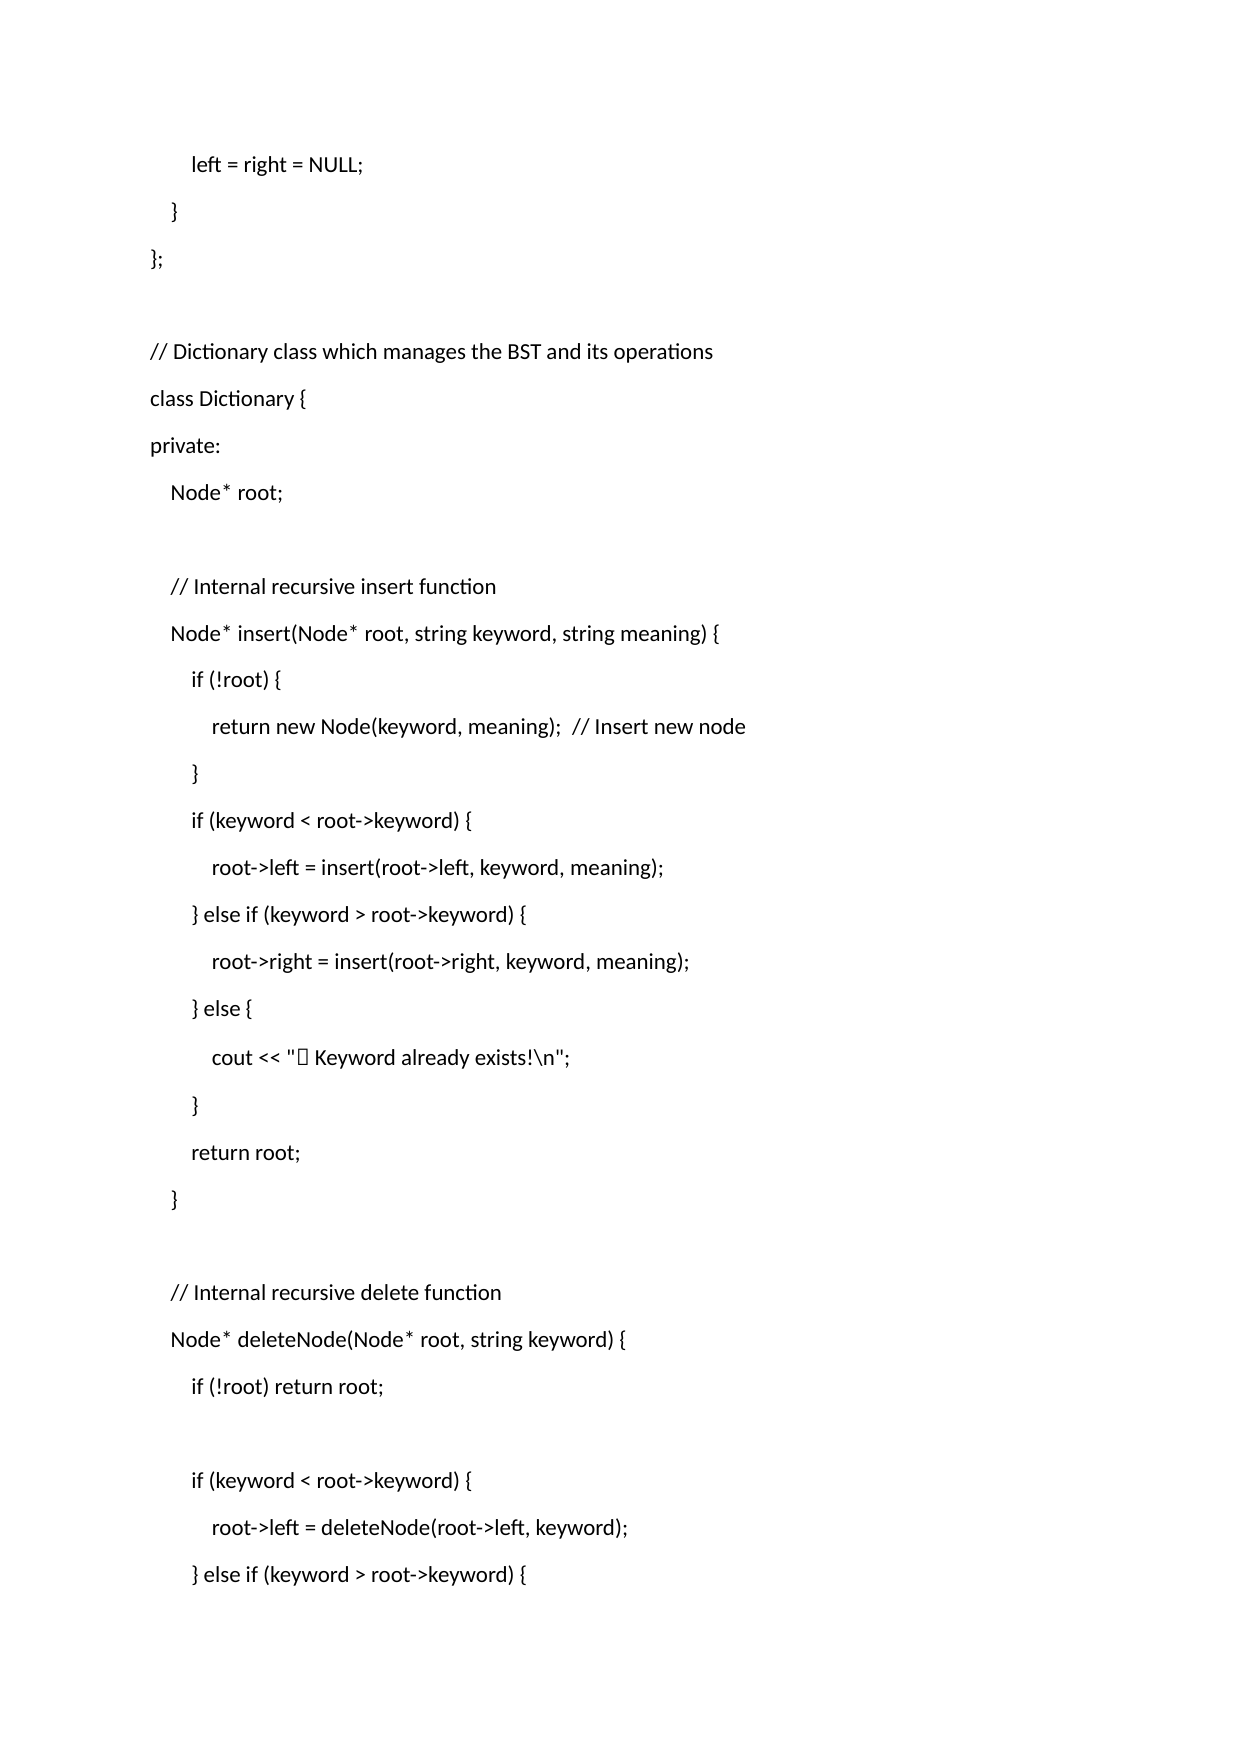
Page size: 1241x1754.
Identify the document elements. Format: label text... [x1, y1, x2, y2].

text }; [150, 244, 1090, 272]
text } [150, 759, 1090, 787]
text Node* root; [150, 478, 1090, 506]
text left = right = NULL; [150, 150, 1090, 178]
text if (keyword < root->keyword) { [150, 806, 1090, 834]
text } [150, 1091, 1090, 1119]
text cout << "❌ Keyword already exists!\n"; [150, 1041, 1090, 1072]
text } else { [150, 994, 1090, 1022]
text return root; [150, 1138, 1090, 1166]
text private: [150, 431, 1090, 459]
text } [150, 197, 1090, 225]
text Node* insert(Node* root, string keyword, string meaning) { [150, 619, 1090, 647]
text root->left = deleteNode(root->left, keyword); [150, 1513, 1090, 1541]
text if (!root) { [150, 666, 1090, 694]
text return new Node(keyword, meaning); // Insert new node [150, 712, 1090, 741]
text if (!root) return root; [150, 1372, 1090, 1400]
text class Dictionary { [150, 384, 1090, 412]
text if (keyword < root->keyword) { [150, 1466, 1090, 1494]
text root->right = insert(root->right, keyword, meaning); [150, 947, 1090, 975]
text // Internal recursive insert function [150, 572, 1090, 600]
text } else if (keyword > root->keyword) { [150, 900, 1090, 928]
text } [150, 1185, 1090, 1213]
text Node* deleteNode(Node* root, string keyword) { [150, 1325, 1090, 1353]
text } else if (keyword > root->keyword) { [150, 1560, 1090, 1588]
text // Dictionary class which manages the BST and its operations [150, 337, 1090, 366]
text root->left = insert(root->left, keyword, meaning); [150, 853, 1090, 881]
text // Internal recursive delete function [150, 1278, 1090, 1307]
